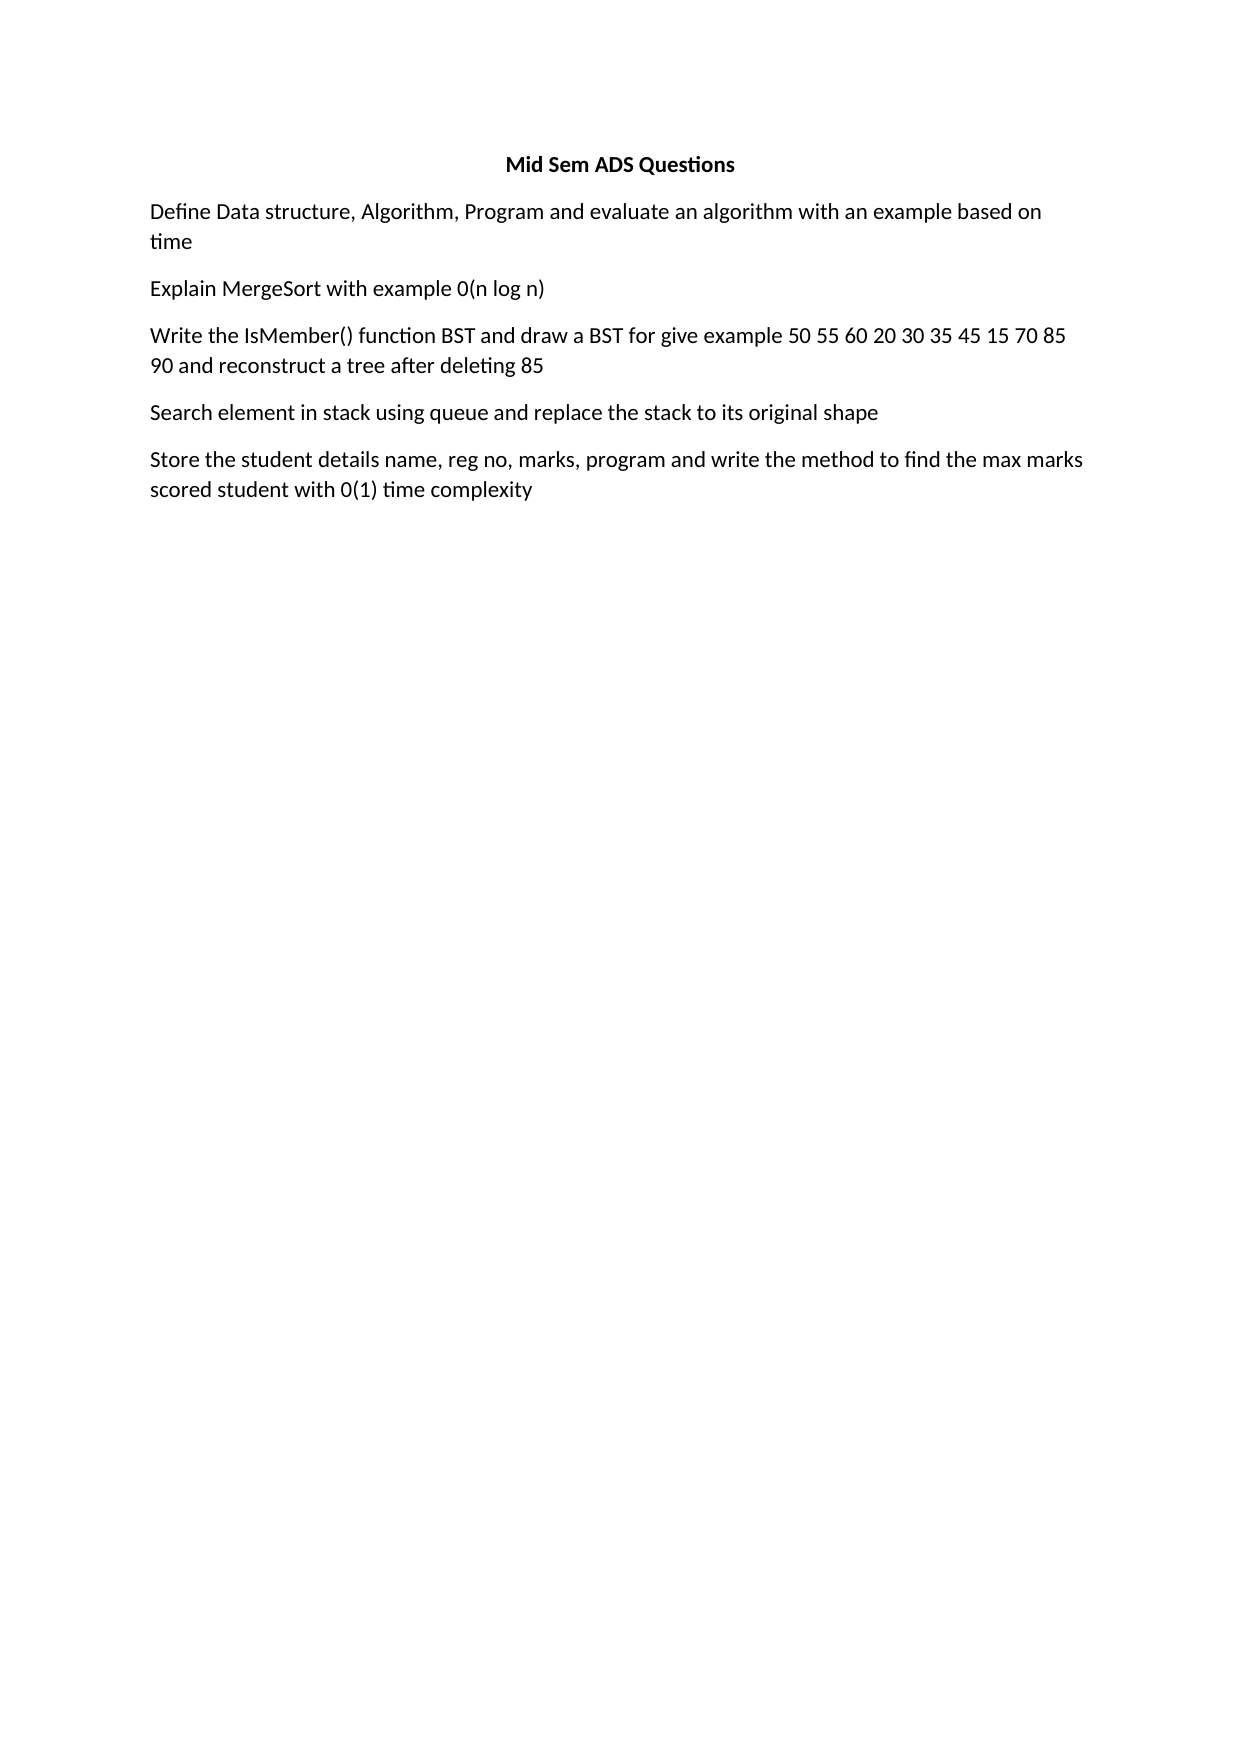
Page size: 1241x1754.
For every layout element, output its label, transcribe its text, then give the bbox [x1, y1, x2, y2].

text Store the student details name, reg no, marks, program and write the method to find the max marks scored student with 0(1) time complexity [150, 445, 1090, 503]
text Write the IsMember() function BST and draw a BST for give example 50 55 60 20 30 35 45 15 70 85 90 and reconstruct a tree after deleting 85 [150, 321, 1090, 379]
text Mid Sem ADS Questions [150, 150, 1090, 178]
text Explain MergeSort with example 0(n log n) [150, 274, 1090, 302]
text Search element in stack using queue and replace the stack to its original shape [150, 398, 1090, 426]
text Define Data structure, Algorithm, Program and evaluate an algorithm with an example based on time [150, 197, 1090, 255]
